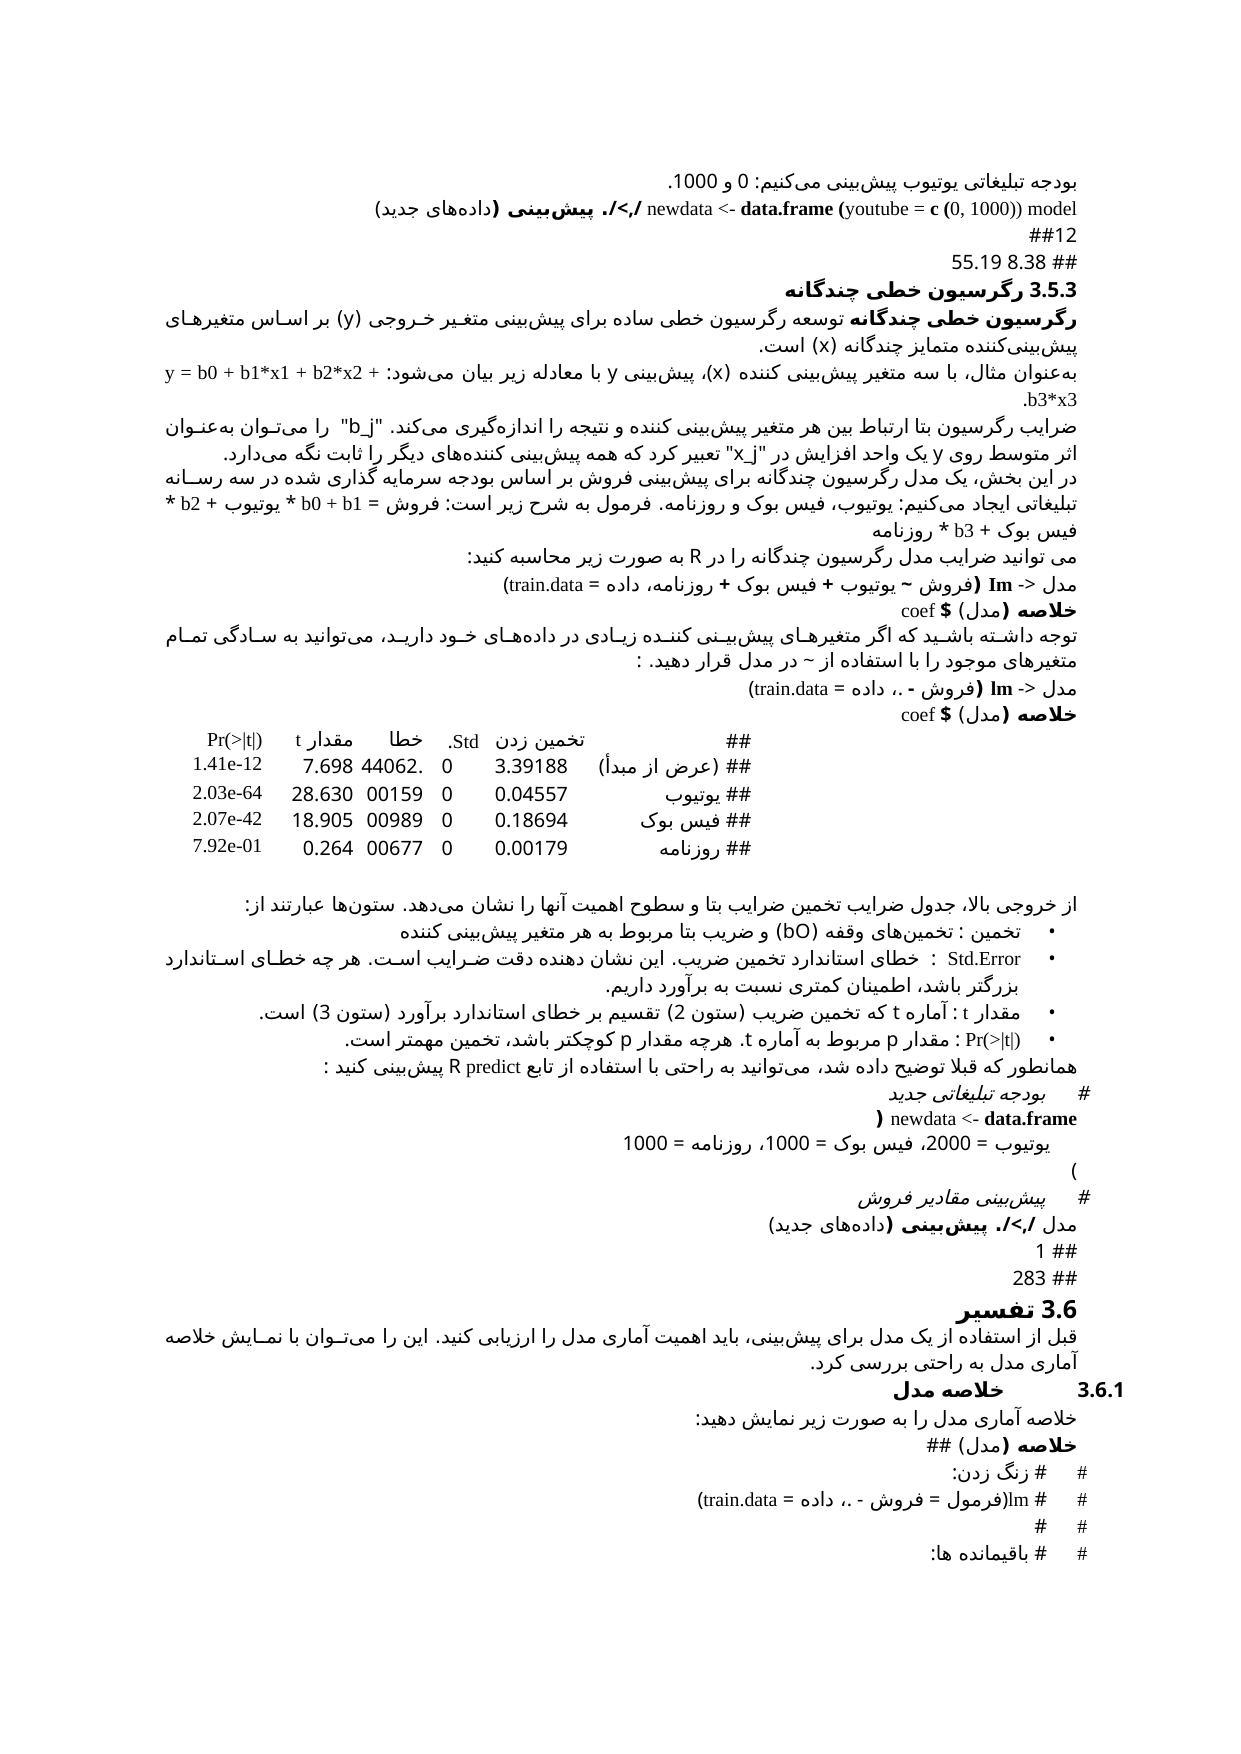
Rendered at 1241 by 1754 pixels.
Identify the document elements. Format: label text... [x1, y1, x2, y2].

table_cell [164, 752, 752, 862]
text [165, 168, 1077, 194]
text یوتیوب = 2000، فیس بوک = 1000، روزنامه = 1000 [165, 1129, 1052, 1157]
subtitle 3.6 تفسیر [165, 1291, 1077, 1326]
list # باقیمانده ها: [165, 1539, 1077, 1566]
subtitle 3.5.3 رگرسیون خطی چندگانه [165, 276, 1077, 304]
list مقدار t : آماره t که تخمین ضریب (ستون 2) تقسیم بر خطای استاندارد برآورد (ستون 3) است. [165, 998, 1048, 1026]
list # [165, 1512, 1077, 1539]
list # زنگ زدن: [165, 1458, 1077, 1485]
list بودجه تبلیغاتی جدید [165, 1079, 1077, 1106]
text در این بخش، یک مدل رگرسیون چندگانه برای پیش‌بینی فروش بر اساس بودجه سرمایه گذاری شده در سه رسانه تبلیغاتی ایجاد می‌کنیم: یوتیوب، فیس بوک و روزنامه. فرمول به شرح زیر است: فروش = b0 + b1 * یوتیوب + b2 * فیس بوک + b3 * روزنامه [165, 466, 1077, 543]
text قبل از استفاده از یک مدل برای پیش‌بینی، باید اهمیت آماری مدل را ارزیابی کنید. این را می‌توان با نمایش خلاصه آماری مدل به راحتی بررسی کرد. [165, 1326, 1077, 1376]
text از خروجی بالا، جدول ضرایب تخمین ضرایب بتا و سطوح اهمیت آنها را نشان می‌دهد. ستون‌ها عبارتند از: [165, 891, 1077, 918]
text خلاصه (مدل) $ coef [165, 597, 1077, 624]
text خلاصه (مدل) $ coef [165, 701, 1077, 728]
text توجه داشته باشید که اگر متغیرهای پیش‌بینی کننده زیادی در داده‌های خود دارید، می‌توانید به سادگی تمام متغیرهای موجود را با استفاده از ~ در مدل قرار دهید. : [165, 624, 1077, 674]
text ضرایب رگرسیون بتا ارتباط بین هر متغیر پیش‌بینی کننده و نتیجه را اندازه‌گیری می‌کند. "b_j" را می‌توان به‌عنوان اثر متوسط روی y یک واحد افزایش در "x_j" تعبیر کرد که همه پیش‌بینی کننده‌های دیگر را ثابت نگه می‌دارد. [165, 412, 1077, 466]
list Std.Error : خطای استاندارد تخمین ضریب. این نشان دهنده دقت ضرایب است. هر چه خطای استاندارد بزرگتر باشد، اطمینان کمتری نسبت به برآورد داریم. [165, 944, 1048, 998]
text newdata <- data.frame ( [165, 1106, 1077, 1129]
text همانطور که قبلا توضیح داده شد، می‌توانید به راحتی با استفاده از تابع R predict پیش‌بینی کنید : [165, 1052, 1077, 1079]
list Pr(>|t|) : مقدار p مربوط به آماره t. هرچه مقدار p کوچکتر باشد، تخمین مهمتر است. [165, 1026, 1048, 1052]
text مدل <- Im (فروش ~ یوتیوب + فیس بوک + روزنامه، داده = train.data) [165, 570, 1077, 597]
list # lm(فرمول = فروش - .، داده = train.data) [165, 1485, 1077, 1512]
list تخمین : تخمین‌های وقفه (bO) و ضریب بتا مربوط به هر متغیر پیش‌بینی کننده [165, 918, 1048, 944]
text خلاصه آماری مدل را به صورت زیر نمایش دهید: [165, 1404, 1077, 1431]
text به‌عنوان مثال، با سه متغیر پیش‌بینی کننده (x)، پیش‌بینی y با معادله زیر بیان می‌شود: y = b0 + b1*x1 + b2*x2 + b3*x3. [165, 358, 1077, 412]
text رگرسیون خطی چندگانه توسعه رگرسیون خطی ساده برای پیش‌بینی متغیر خروجی (y) بر اساس متغیرهای پیش‌بینی‌کننده متمایز چندگانه (x) است. [165, 304, 1077, 358]
text ) [165, 1157, 1077, 1183]
text مدل /,>/. پیش‌بینی (داده‌های جدید) [165, 1211, 1077, 1237]
text ## 8.38 55.19 [165, 248, 1077, 276]
text مدل <- lm (فروش - .، داده = train.data) [165, 674, 1077, 701]
text ##12 [165, 222, 1077, 248]
text newdata <- data.frame (youtube = c (0, 1000)) model /,>/. پیش‌بینی (داده‌های جدید) [165, 194, 1077, 222]
list پیش‌بینی مقادیر فروش [165, 1183, 1077, 1211]
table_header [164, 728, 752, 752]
text ## 283 [165, 1264, 1077, 1291]
subtitle خلاصه مدل [165, 1376, 1077, 1404]
text ## 1 [165, 1237, 1077, 1264]
text خلاصه (مدل) ## [165, 1431, 1077, 1458]
text می توانید ضرایب مدل رگرسیون چندگانه را در R به صورت زیر محاسبه کنید: [165, 543, 1077, 570]
